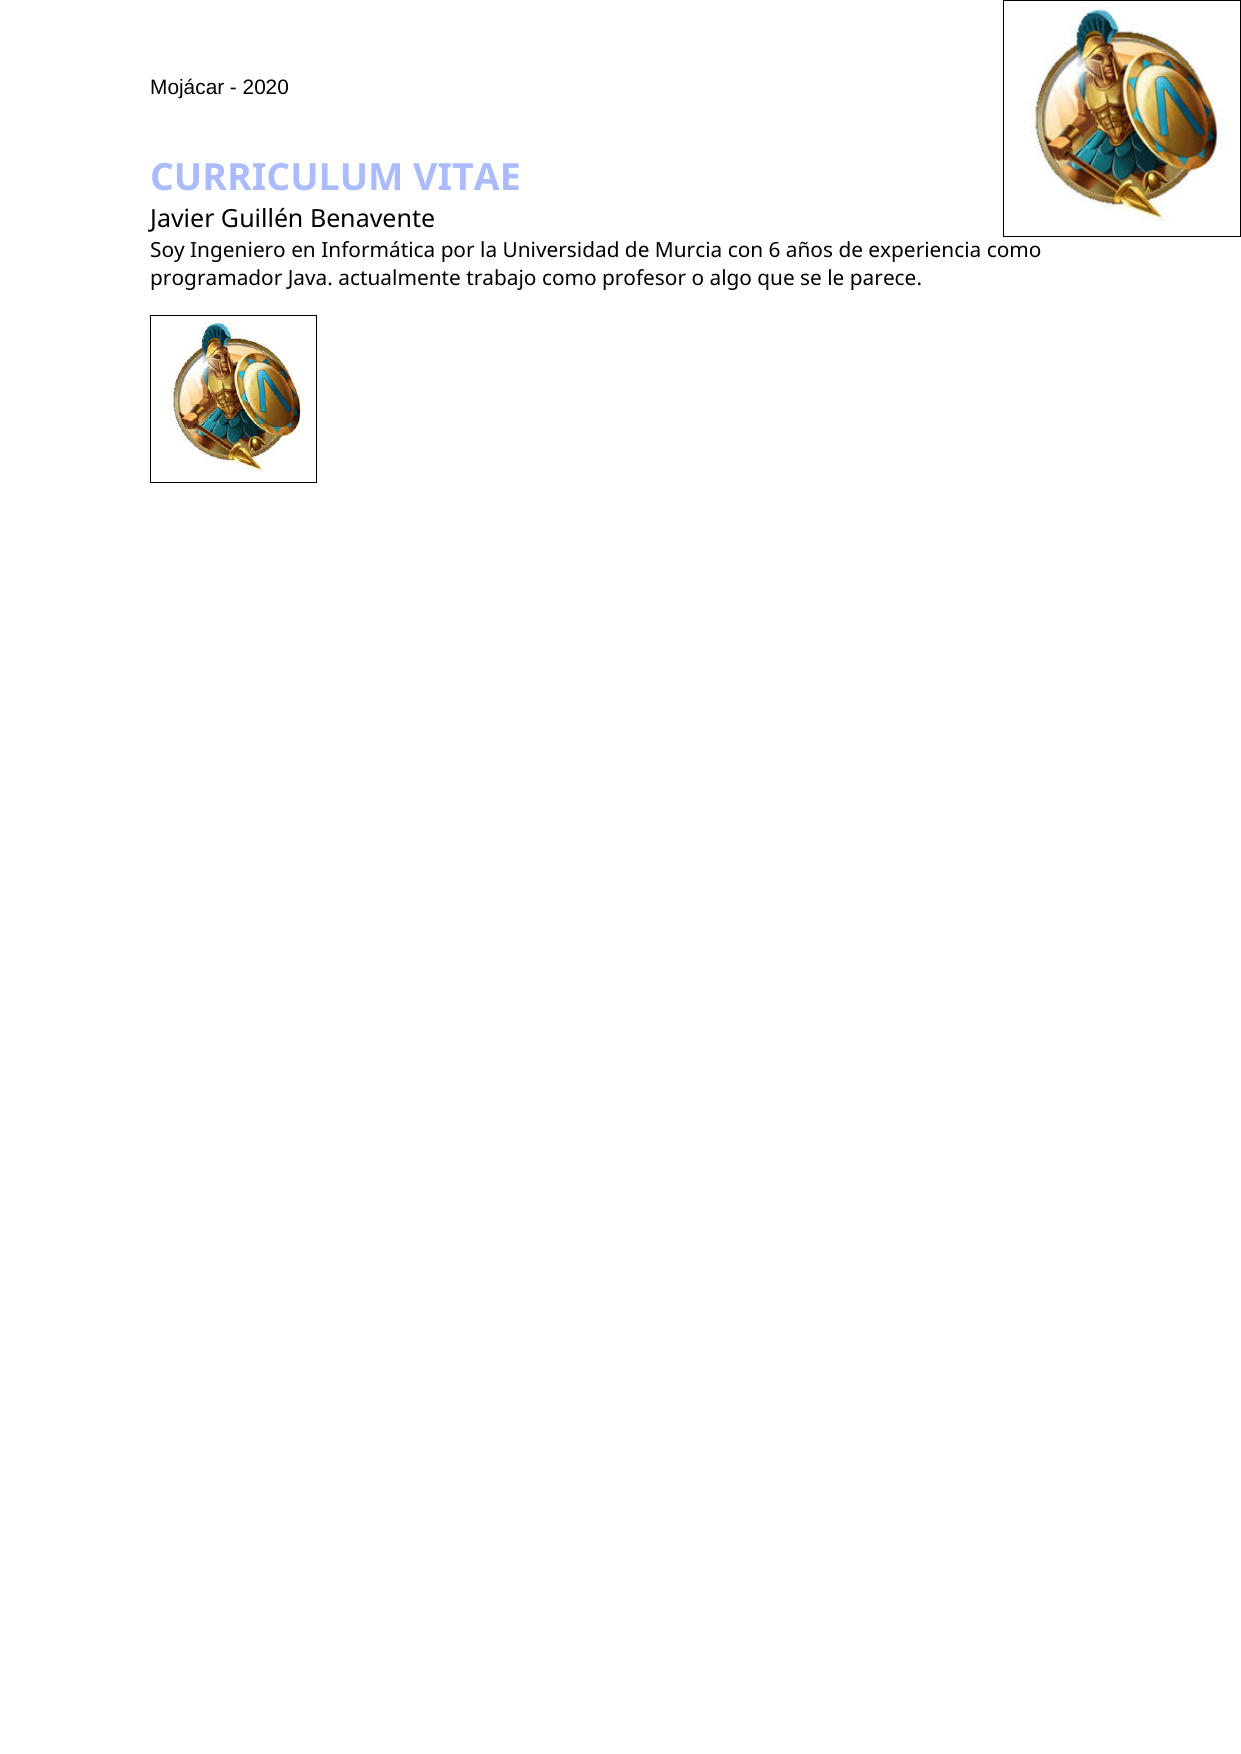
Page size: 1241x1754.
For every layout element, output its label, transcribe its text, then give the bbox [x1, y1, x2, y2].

text Soy Ingeniero en Informática por la Universidad de Murcia con 6 años de experiencia como programador Java. actualmente trabajo como profesor o algo que se le parece. [150, 235, 1090, 292]
text CURRICULUM VITAE [150, 150, 1003, 201]
text Javier Guillén Benavente [150, 201, 1003, 235]
picture [151, 316, 316, 482]
picture [1004, 1, 1240, 236]
